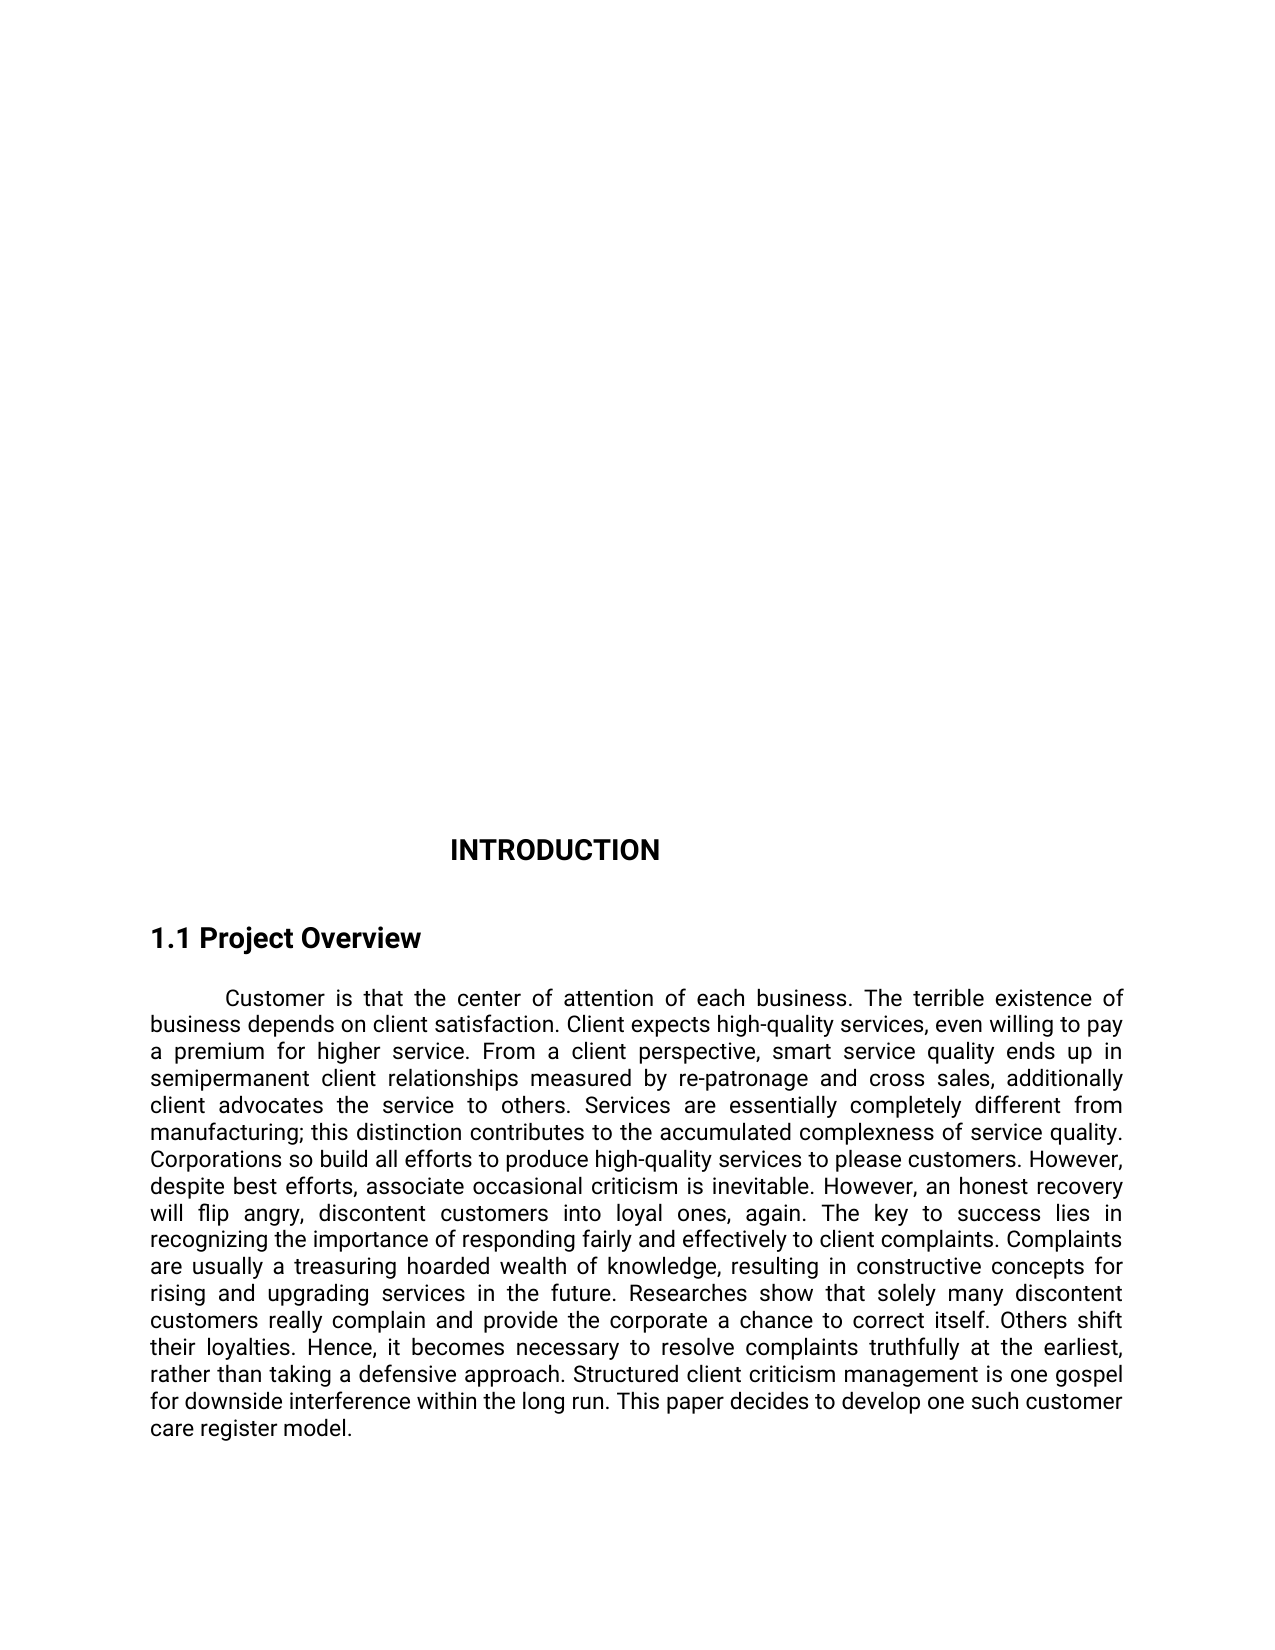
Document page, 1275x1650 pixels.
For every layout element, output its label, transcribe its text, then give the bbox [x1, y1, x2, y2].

text Customer is that the center of attention of each business. The terrible existence of business depends on client satisfaction. Client expects high-quality services, even willing to pay a premium for higher service. From a client perspective, smart service quality ends up in semipermanent client relationships measured by re-patronage and cross sales, additionally client advocates the service to others. Services are essentially completely different from manufacturing; this distinction contributes to the accumulated complexness of service quality. Corporations so build all efforts to produce high-quality services to please customers. However, despite best efforts, associate occasional criticism is inevitable. However, an honest recovery will flip angry, discontent customers into loyal ones, again. The key to success lies in recognizing the importance of responding fairly and effectively to client complaints. Complaints are usually a treasuring hoarded wealth of knowledge, resulting in constructive concepts for rising and upgrading services in the future. Researches show that solely many discontent customers really complain and provide the corporate a chance to correct itself. Others shift their loyalties. Hence, it becomes necessary to resolve complaints truthfully at the earliest, rather than taking a defensive approach. Structured client criticism management is one gospel for downside interference within the long run. This paper decides to develop one such customer care register model. [150, 985, 1125, 1442]
text INTRODUCTION [150, 833, 1125, 867]
text 1.1 Project Overview [150, 921, 1125, 955]
